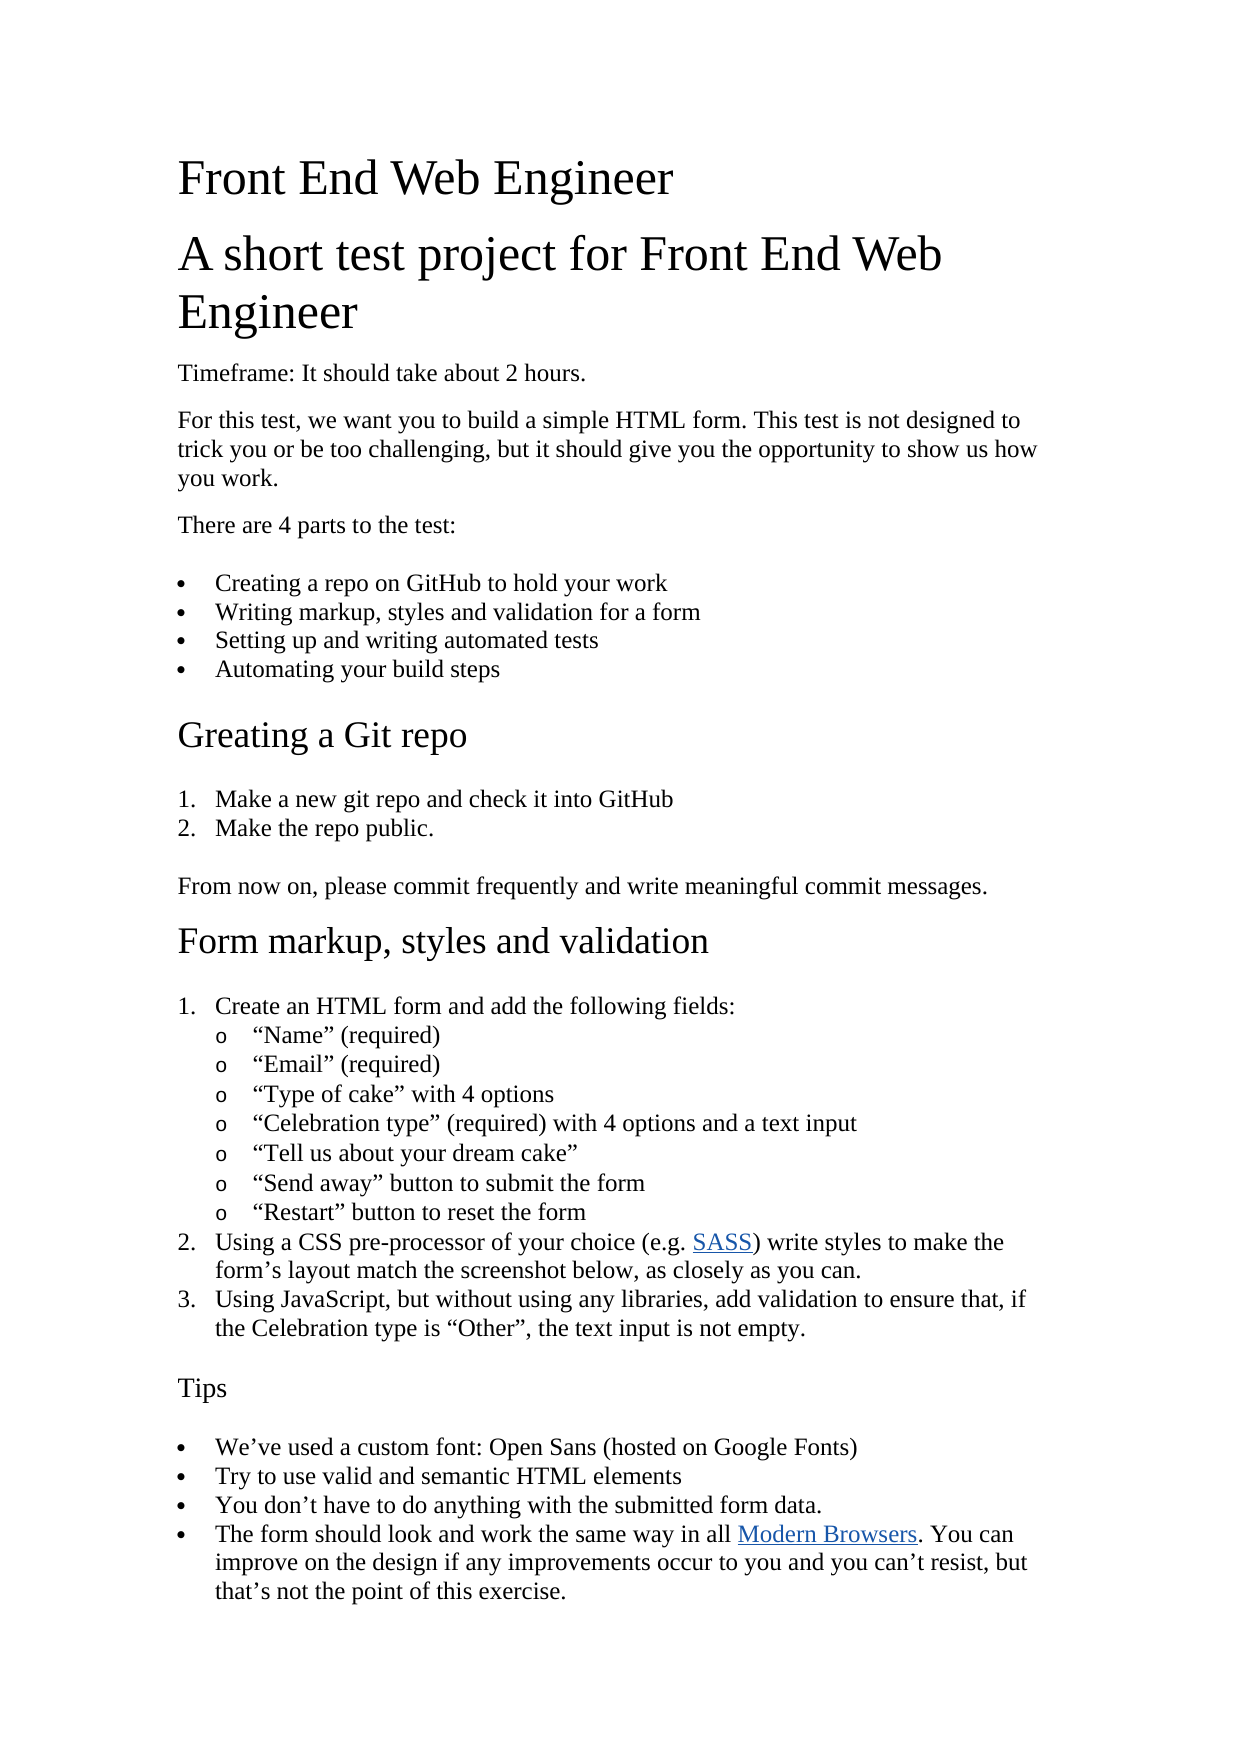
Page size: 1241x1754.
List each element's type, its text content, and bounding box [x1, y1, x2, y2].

text A short test project for Front End Web Engineer [177, 224, 1063, 339]
list “Tell us about your dream cake” [215, 1138, 1063, 1168]
list “Email” (required) [215, 1049, 1063, 1079]
list “Send away” button to submit the form [215, 1168, 1063, 1197]
list “Celebration type” (required) with 4 options and a text input [215, 1108, 1063, 1138]
text Form markup, styles and validation [177, 919, 1063, 962]
list The form should look and work the same way in all Modern Browsers. You can improve on the design if any improvements occur to you and you can’t resist, but that’s not the point of this exercise. [177, 1519, 1063, 1605]
list We’ve used a custom font: Open Sans (hosted on Google Fonts) [177, 1432, 1063, 1461]
list “Name” (required) [215, 1020, 1063, 1049]
text Greating a Git repo [177, 712, 1063, 755]
text Timeframe: It should take about 2 hours. [177, 358, 1063, 386]
text From now on, please commit frequently and write meaningful commit messages. [177, 871, 1063, 900]
text Tips [177, 1371, 1063, 1403]
text Front End Web Engineer [177, 148, 1063, 205]
list “Restart” button to reset the form [215, 1197, 1063, 1227]
list Setting up and writing automated tests [177, 626, 1063, 654]
list Using JavaScript, but without using any libraries, add validation to ensure that, if the Celebration type is “Other”, the text input is not empty. [177, 1284, 1063, 1342]
text There are 4 parts to the test: [177, 510, 1063, 539]
list Make the repo public. [177, 813, 1063, 842]
list Automating your build steps [177, 654, 1063, 683]
list Make a new git repo and check it into GitHub [177, 784, 1063, 813]
list Writing markup, styles and validation for a form [177, 597, 1063, 626]
list Try to use valid and semantic HTML elements [177, 1461, 1063, 1490]
text For this test, we want you to build a simple HTML form. This test is not designed to trick you or be too challenging, but it should give you the opportunity to show us how you work. [177, 405, 1063, 491]
list “Type of cake” with 4 options [215, 1079, 1063, 1108]
list Creating a repo on GitHub to hold your work [177, 568, 1063, 597]
list Create an HTML form and add the following fields: [177, 991, 1063, 1020]
list You don’t have to do anything with the submitted form data. [177, 1490, 1063, 1519]
list Using a CSS pre-processor of your choice (e.g. SASS) write styles to make the form’s layout match the screenshot below, as closely as you can. [177, 1227, 1063, 1284]
